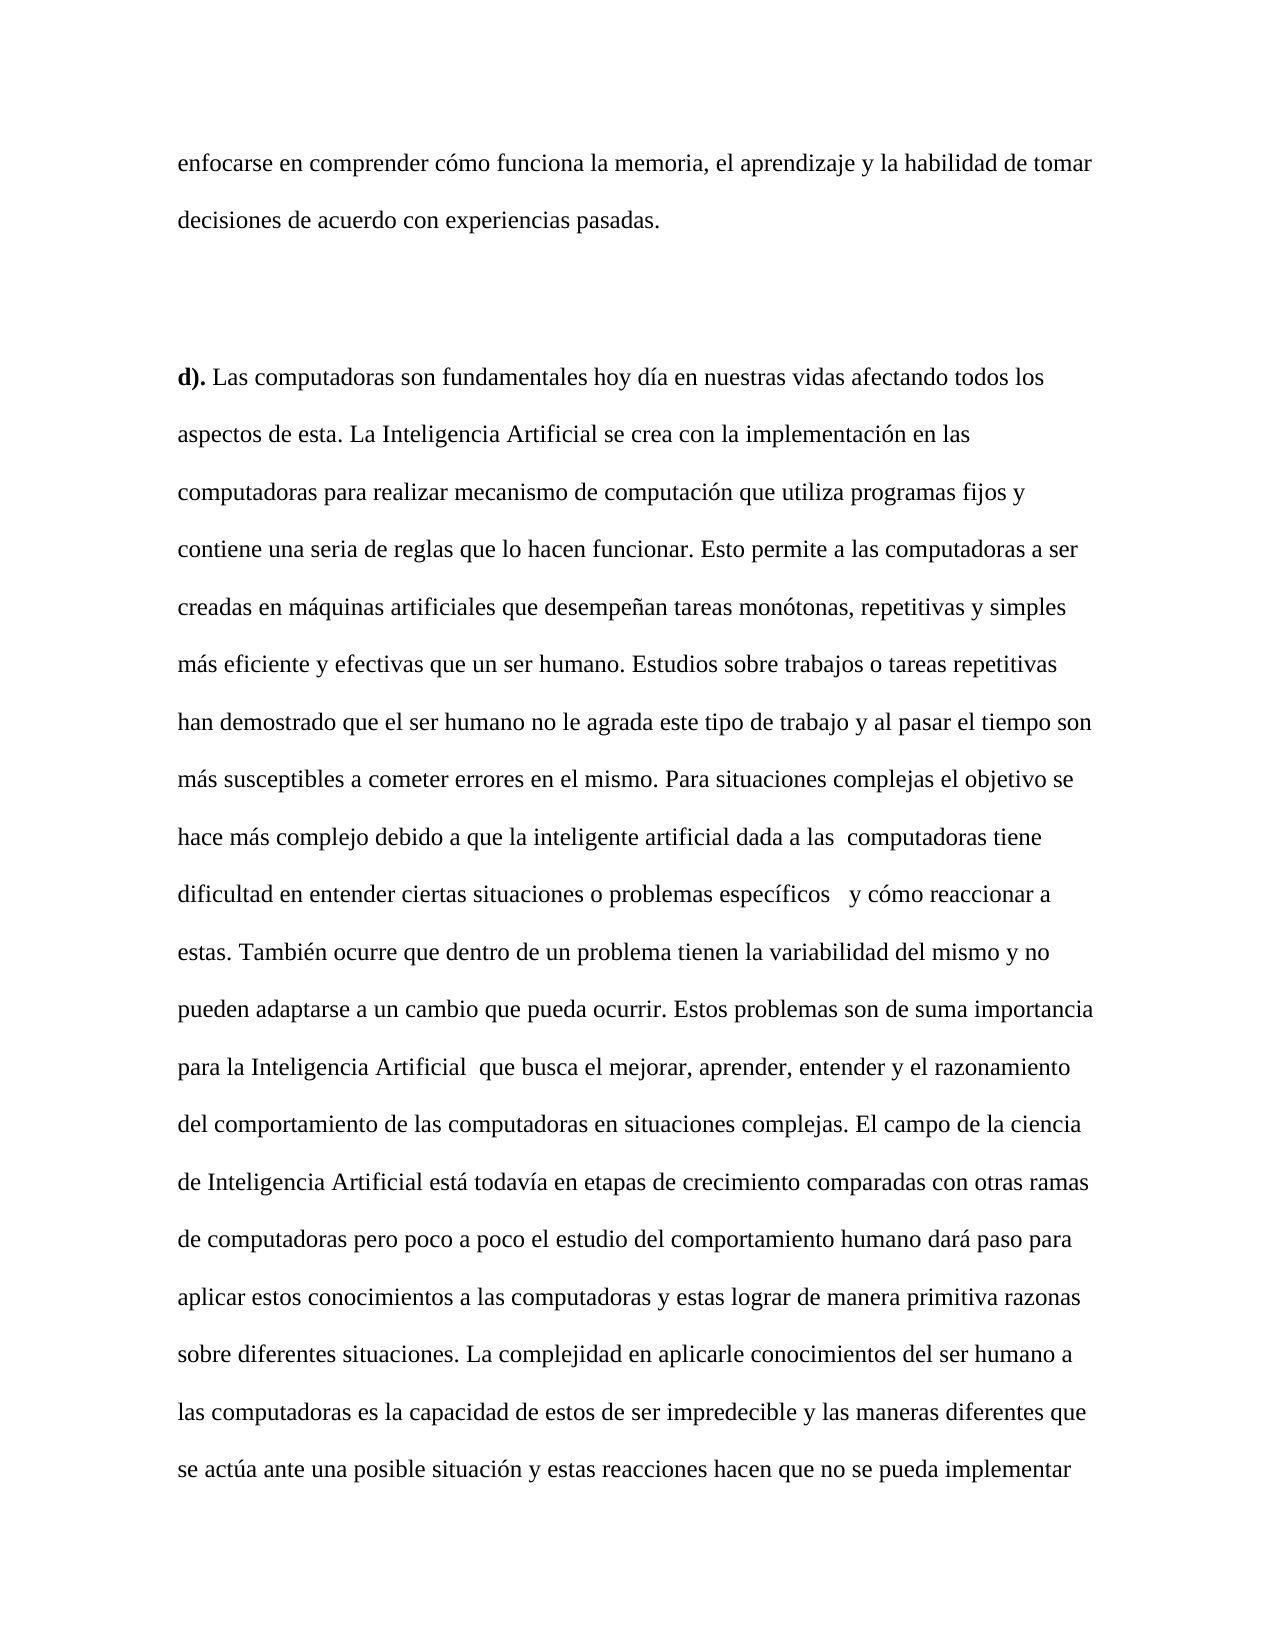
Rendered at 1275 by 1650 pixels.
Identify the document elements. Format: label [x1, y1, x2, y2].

text [177, 148, 1098, 234]
text [177, 362, 1098, 1483]
